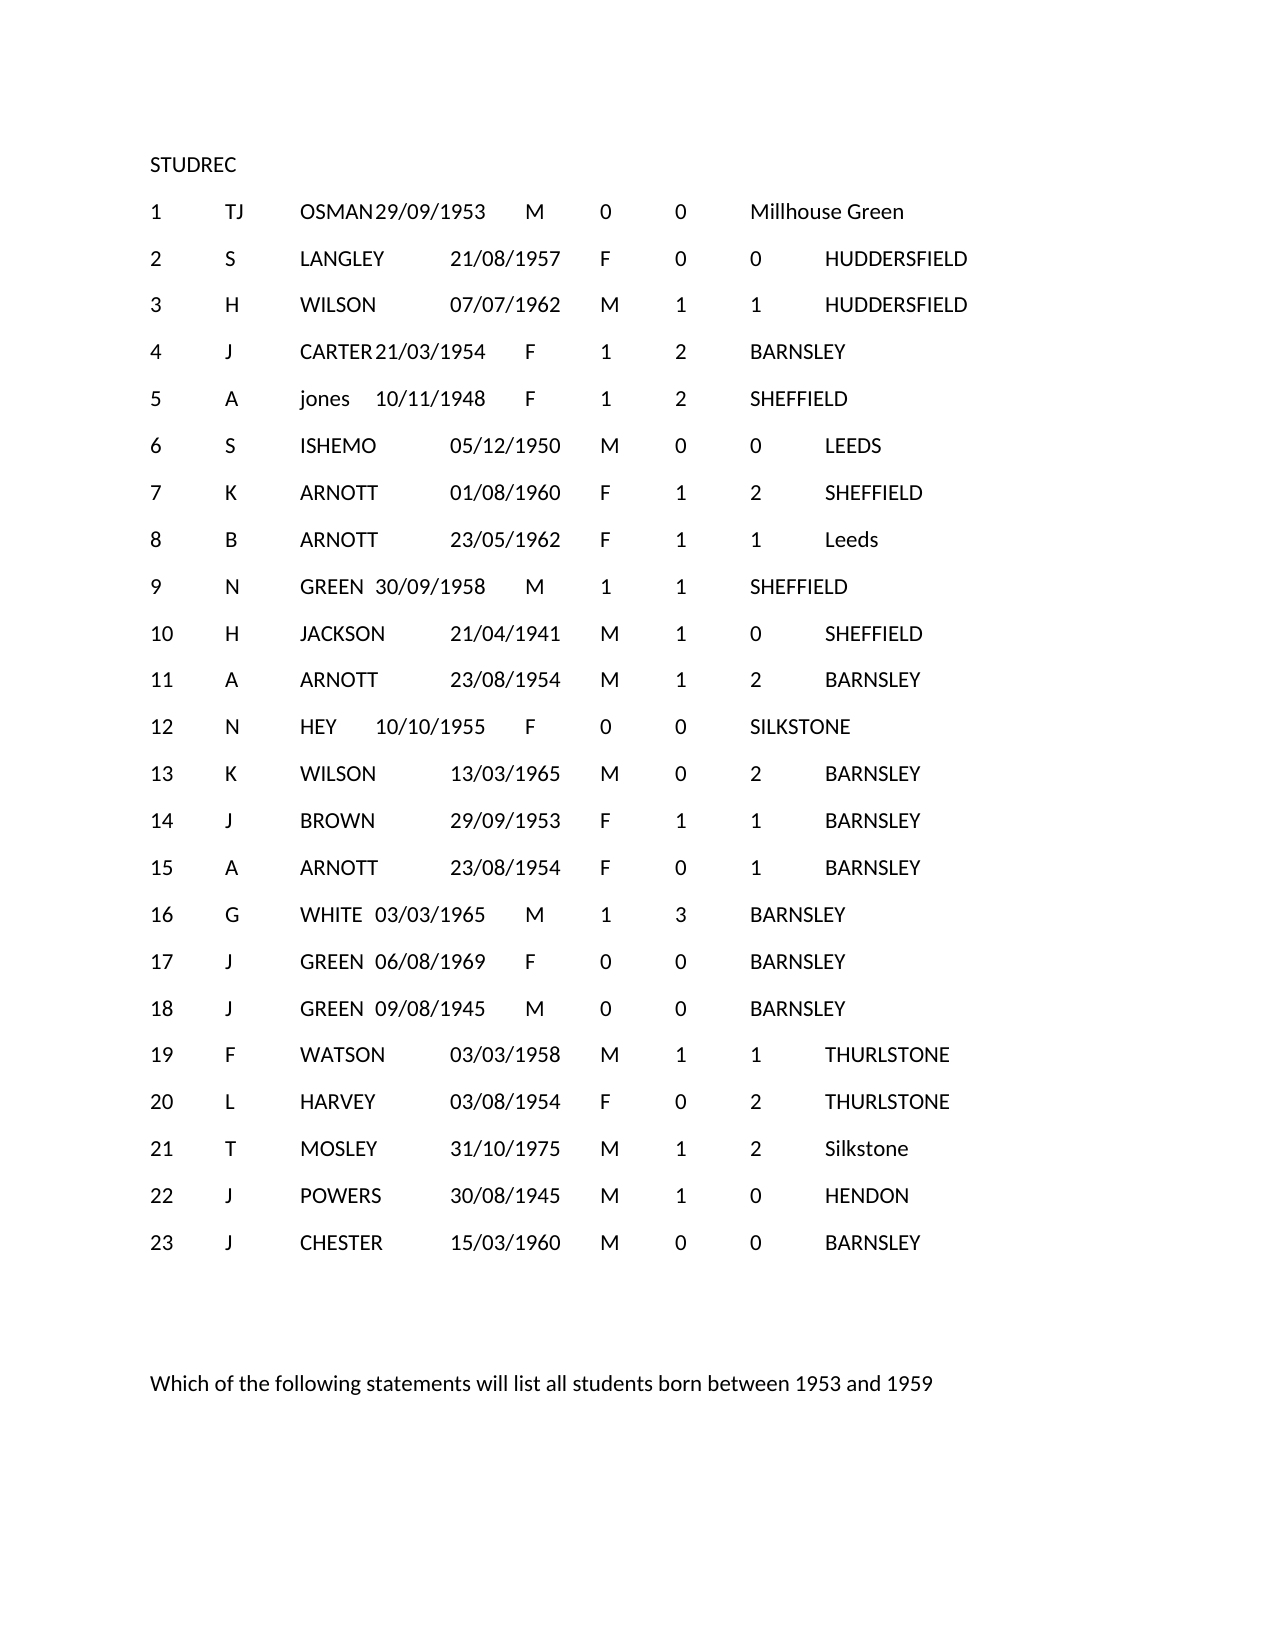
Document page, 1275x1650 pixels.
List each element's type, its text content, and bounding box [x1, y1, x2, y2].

text 23 J CHESTER 15/03/1960 M 0 0 BARNSLEY [150, 1228, 1125, 1256]
text 15 A ARNOTT 23/08/1954 F 0 1 BARNSLEY [150, 853, 1125, 881]
text 3 H WILSON 07/07/1962 M 1 1 HUDDERSFIELD [150, 291, 1125, 319]
text 5 A jones 10/11/1948 F 1 2 SHEFFIELD [150, 384, 1125, 412]
text 10 H JACKSON 21/04/1941 M 1 0 SHEFFIELD [150, 619, 1125, 647]
text 7 K ARNOTT 01/08/1960 F 1 2 SHEFFIELD [150, 478, 1125, 506]
text 21 T MOSLEY 31/10/1975 M 1 2 Silkstone [150, 1134, 1125, 1162]
text 8 B ARNOTT 23/05/1962 F 1 1 Leeds [150, 525, 1125, 553]
text 13 K WILSON 13/03/1965 M 0 2 BARNSLEY [150, 759, 1125, 787]
text 14 J BROWN 29/09/1953 F 1 1 BARNSLEY [150, 806, 1125, 834]
text 11 A ARNOTT 23/08/1954 M 1 2 BARNSLEY [150, 666, 1125, 694]
text 12 N HEY 10/10/1955 F 0 0 SILKSTONE [150, 712, 1125, 741]
text 18 J GREEN 09/08/1945 M 0 0 BARNSLEY [150, 994, 1125, 1022]
text 17 J GREEN 06/08/1969 F 0 0 BARNSLEY [150, 947, 1125, 975]
text 22 J POWERS 30/08/1945 M 1 0 HENDON [150, 1181, 1125, 1209]
text 16 G WHITE 03/03/1965 M 1 3 BARNSLEY [150, 900, 1125, 928]
text STUDREC [150, 150, 1125, 178]
text 19 F WATSON 03/03/1958 M 1 1 THURLSTONE [150, 1041, 1125, 1069]
text 6 S ISHEMO 05/12/1950 M 0 0 LEEDS [150, 431, 1125, 459]
text 9 N GREEN 30/09/1958 M 1 1 SHEFFIELD [150, 572, 1125, 600]
text 4 J CARTER 21/03/1954 F 1 2 BARNSLEY [150, 337, 1125, 366]
text 20 L HARVEY 03/08/1954 F 0 2 THURLSTONE [150, 1087, 1125, 1116]
text 2 S LANGLEY 21/08/1957 F 0 0 HUDDERSFIELD [150, 244, 1125, 272]
text Which of the following statements will list all students born between 1953 and 1959 [150, 1369, 1125, 1397]
text 1 TJ OSMAN 29/09/1953 M 0 0 Millhouse Green [150, 197, 1125, 225]
